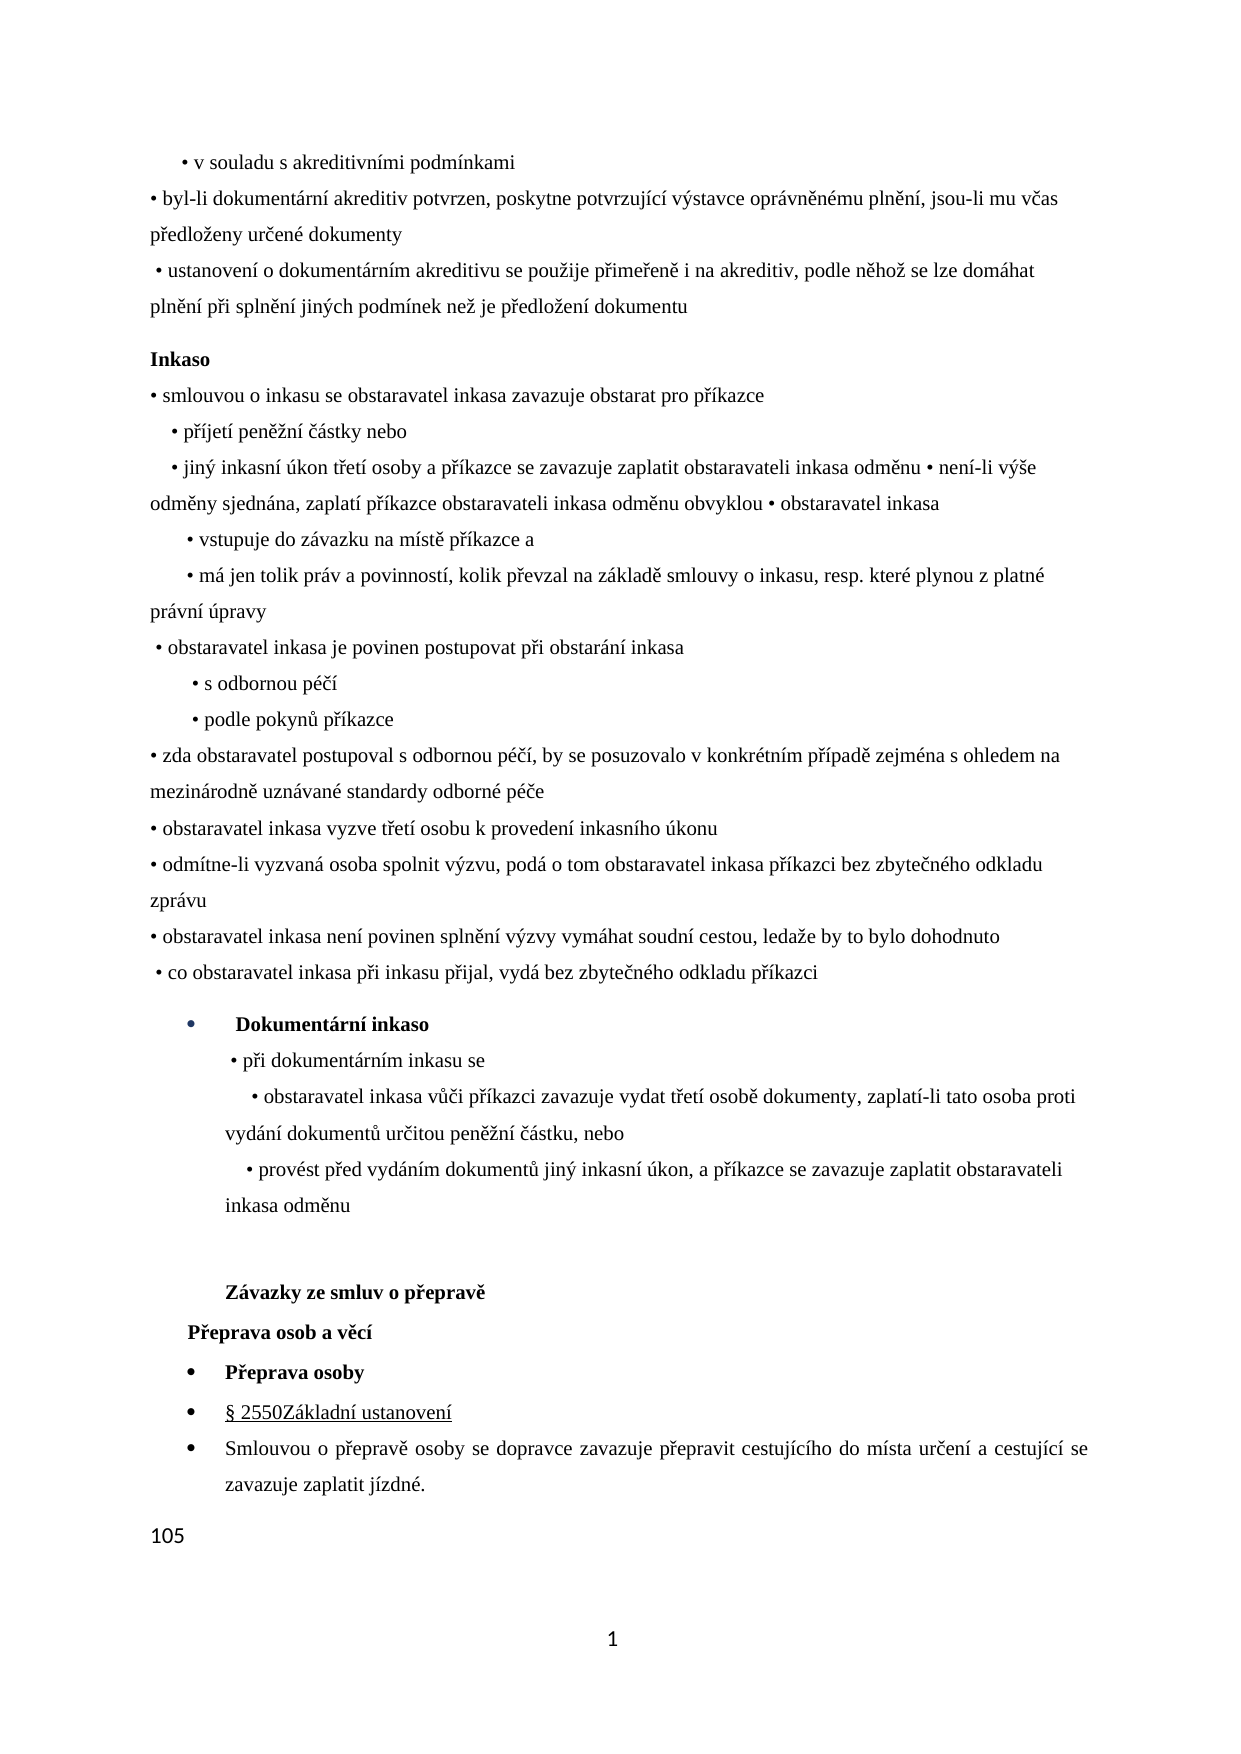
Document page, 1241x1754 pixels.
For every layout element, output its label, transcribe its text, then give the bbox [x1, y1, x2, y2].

text Inkaso • smlouvou o inkasu se obstaravatel inkasa zavazuje obstarat pro příkazce • příjetí peněžní částky nebo • jiný inkasní úkon třetí osoby a příkazce se zavazuje zaplatit obstaravateli inkasa odměnu • není-li výše odměny sjednána, zaplatí příkazce obstaravateli inkasa odměnu obvyklou • obstaravatel inkasa • vstupuje do závazku na místě příkazce a • má jen tolik práv a povinností, kolik převzal na základě smlouvy o inkasu, resp. které plynou z platné právní úpravy • obstaravatel inkasa je povinen postupovat při obstarání inkasa • s odbornou péčí • podle pokynů příkazce • zda obstaravatel postupoval s odbornou péčí, by se posuzovalo v konkrétním případě zejména s ohledem na mezinárodně uznávané standardy odborné péče • obstaravatel inkasa vyzve třetí osobu k provedení inkasního úkonu • odmítne-li vyzvaná osoba spolnit výzvu, podá o tom obstaravatel inkasa příkazci bez zbytečného odkladu zprávu • obstaravatel inkasa není povinen splnění výzvy vymáhat soudní cestou, ledaže by to bylo dohodnuto • co obstaravatel inkasa při inkasu přijal, vydá bez zbytečného odkladu příkazci [150, 347, 1090, 984]
subtitle Přeprava osoby [187, 1360, 1090, 1384]
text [150, 150, 1090, 318]
subtitle § 2550Základní ustanovení [187, 1400, 1090, 1424]
subtitle Dokumentární inkaso • při dokumentárním inkasu se • obstaravatel inkasa vůči příkazci zavazuje vydat třetí osobě dokumenty, zaplatí-li tato osoba proti vydání dokumentů určitou peněžní částku, nebo • provést před vydáním dokumentů jiný inkasní úkon, a příkazce se zavazuje zaplatit obstaravateli inkasa odměnu Závazky ze smluv o přepravě [187, 1012, 1090, 1304]
subtitle Přeprava osob a věcí [187, 1320, 1090, 1344]
list Smlouvou o přepravě osoby se dopravce zavazuje přepravit cestujícího do místa určení a cestující se zavazuje zaplatit jízdné. [187, 1436, 1090, 1496]
